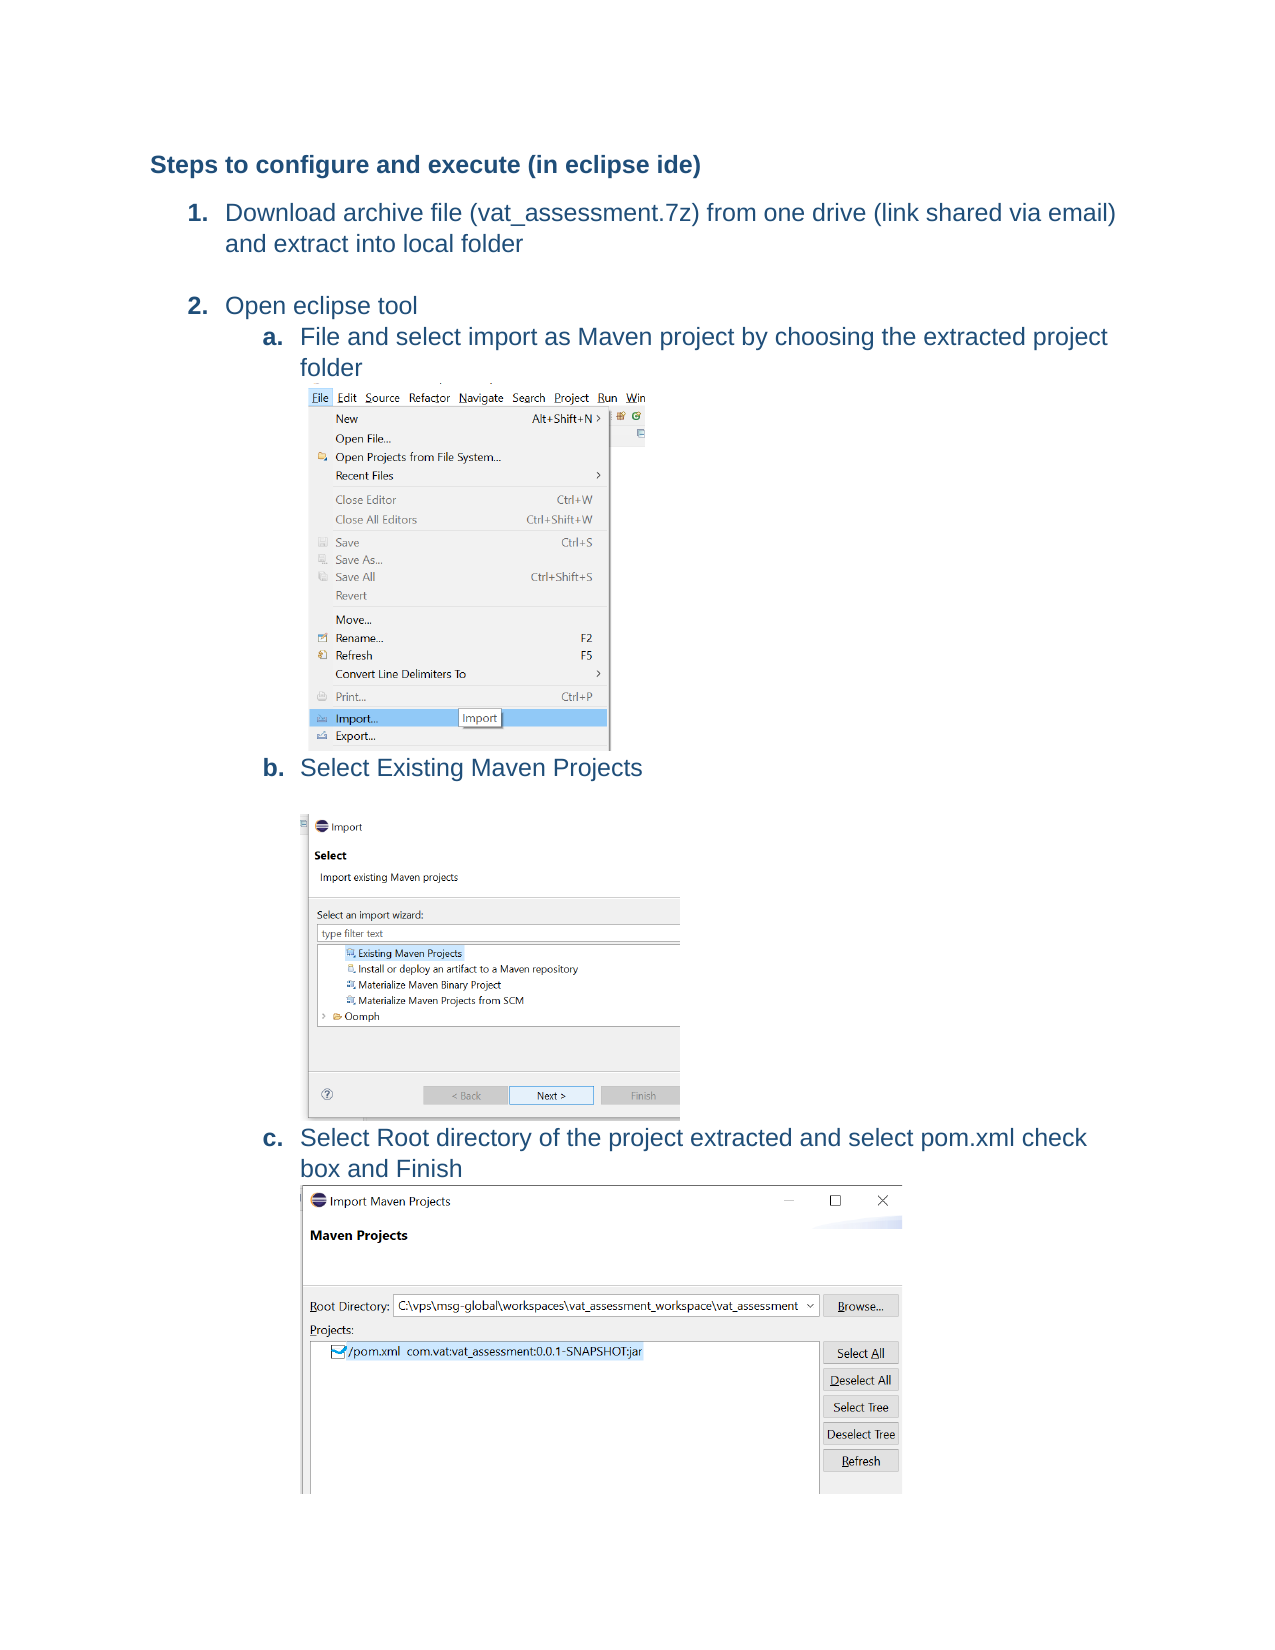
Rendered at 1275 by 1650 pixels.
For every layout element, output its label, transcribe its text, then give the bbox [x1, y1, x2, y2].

picture [300, 1185, 903, 1494]
list Select Root directory of the project extracted and select pom.xml check box and Finish [262, 1123, 1125, 1183]
picture [308, 383, 645, 751]
list Open eclipse tool [187, 291, 1125, 319]
picture [300, 814, 680, 1121]
text Steps to configure and execute (in eclipse ide) [150, 150, 1125, 179]
list Select Existing Maven Projects [262, 753, 1125, 781]
list Download archive file (vat_assessment.7z) from one drive (link shared via email) and extract into local folder [187, 198, 1125, 257]
list File and select import as Maven project by choosing the extracted project folder [262, 322, 1125, 382]
